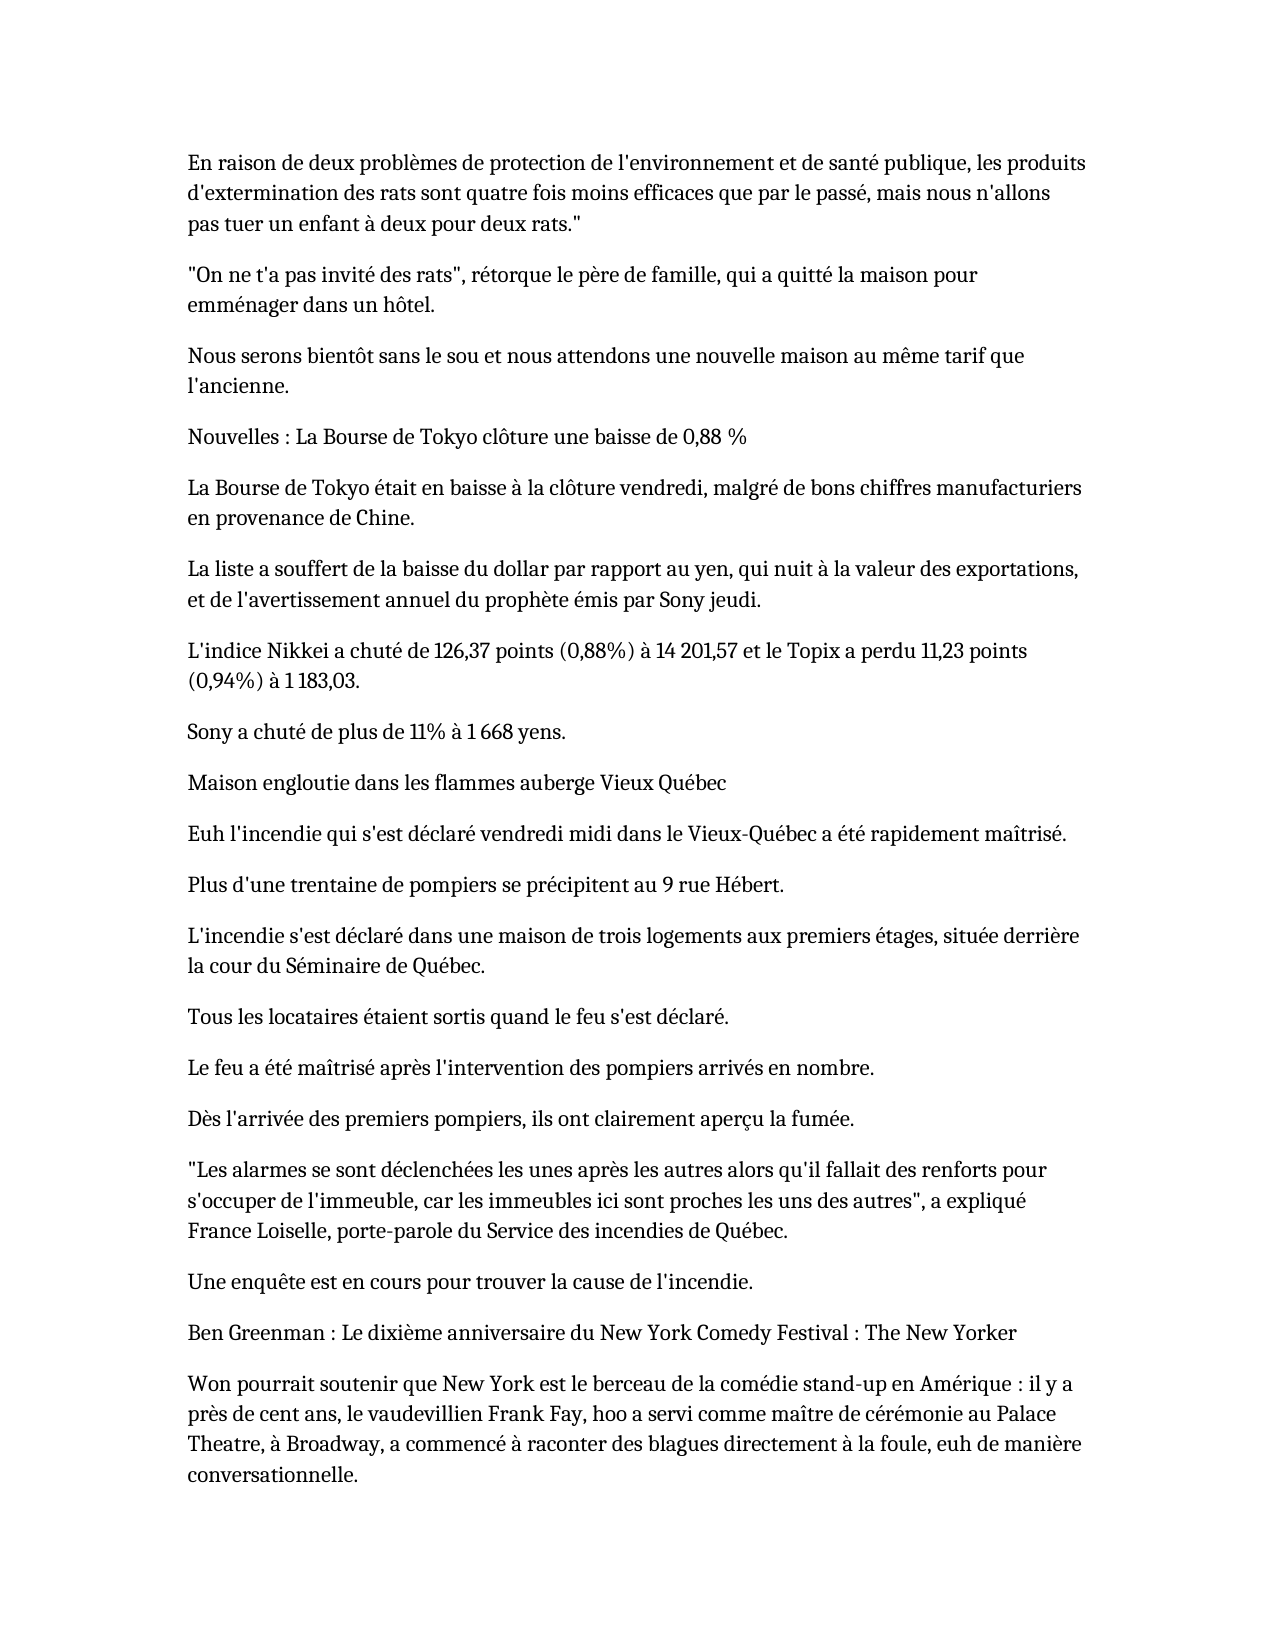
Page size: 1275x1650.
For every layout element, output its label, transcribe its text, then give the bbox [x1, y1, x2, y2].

text Tous les locataires étaient sortis quand le feu s'est déclaré. [187, 1004, 1087, 1031]
text Euh l'incendie qui s'est déclaré vendredi midi dans le Vieux-Québec a été rapidement maîtrisé. [187, 821, 1087, 847]
text "Les alarmes se sont déclenchées les unes après les autres alors qu'il fallait des renforts pour s'occuper de l'immeuble, car les immeubles ici sont proches les uns des autres", a expliqué France Loiselle, porte-parole du Service des incendies de Québec. [187, 1157, 1087, 1244]
text Ben Greenman : Le dixième anniversaire du New York Comedy Festival : The New Yorker [187, 1320, 1087, 1346]
text La liste a souffert de la baisse du dollar par rapport au yen, qui nuit à la valeur des exportations, et de l'avertissement annuel du prophète émis par Sony jeudi. [187, 556, 1087, 613]
text Won pourrait soutenir que New York est le berceau de la comédie stand-up en Amérique : il y a près de cent ans, le vaudevillien Frank Fay, hoo a servi comme maître de cérémonie au Palace Theatre, à Broadway, a commencé à raconter des blagues directement à la foule, euh de manière conversationnelle. [187, 1371, 1087, 1488]
text Nouvelles : La Bourse de Tokyo clôture une baisse de 0,88 % [187, 424, 1087, 450]
text Une enquête est en cours pour trouver la cause de l'incendie. [187, 1269, 1087, 1295]
text Nous serons bientôt sans le sou et nous attendons une nouvelle maison au même tarif que l'ancienne. [187, 343, 1087, 399]
text La Bourse de Tokyo était en baisse à la clôture vendredi, malgré de bons chiffres manufacturiers en provenance de Chine. [187, 475, 1087, 532]
text Le feu a été maîtrisé après l'intervention des pompiers arrivés en nombre. [187, 1055, 1087, 1082]
text Plus d'une trentaine de pompiers se précipitent au 9 rue Hébert. [187, 872, 1087, 898]
text Maison engloutie dans les flammes auberge Vieux Québec [187, 770, 1087, 796]
text L'indice Nikkei a chuté de 126,37 points (0,88%) à 14 201,57 et le Topix a perdu 11,23 points (0,94%) à 1 183,03. [187, 637, 1087, 694]
text "On ne t'a pas invité des rats", rétorque le père de famille, qui a quitté la maison pour emménager dans un hôtel. [187, 261, 1087, 318]
text En raison de deux problèmes de protection de l'environnement et de santé publique, les produits d'extermination des rats sont quatre fois moins efficaces que par le passé, mais nous n'allons pas tuer un enfant à deux pour deux rats." [187, 150, 1087, 237]
text Sony a chuté de plus de 11% à 1 668 yens. [187, 719, 1087, 745]
text L'incendie s'est déclaré dans une maison de trois logements aux premiers étages, située derrière la cour du Séminaire de Québec. [187, 923, 1087, 979]
text Dès l'arrivée des premiers pompiers, ils ont clairement aperçu la fumée. [187, 1106, 1087, 1133]
